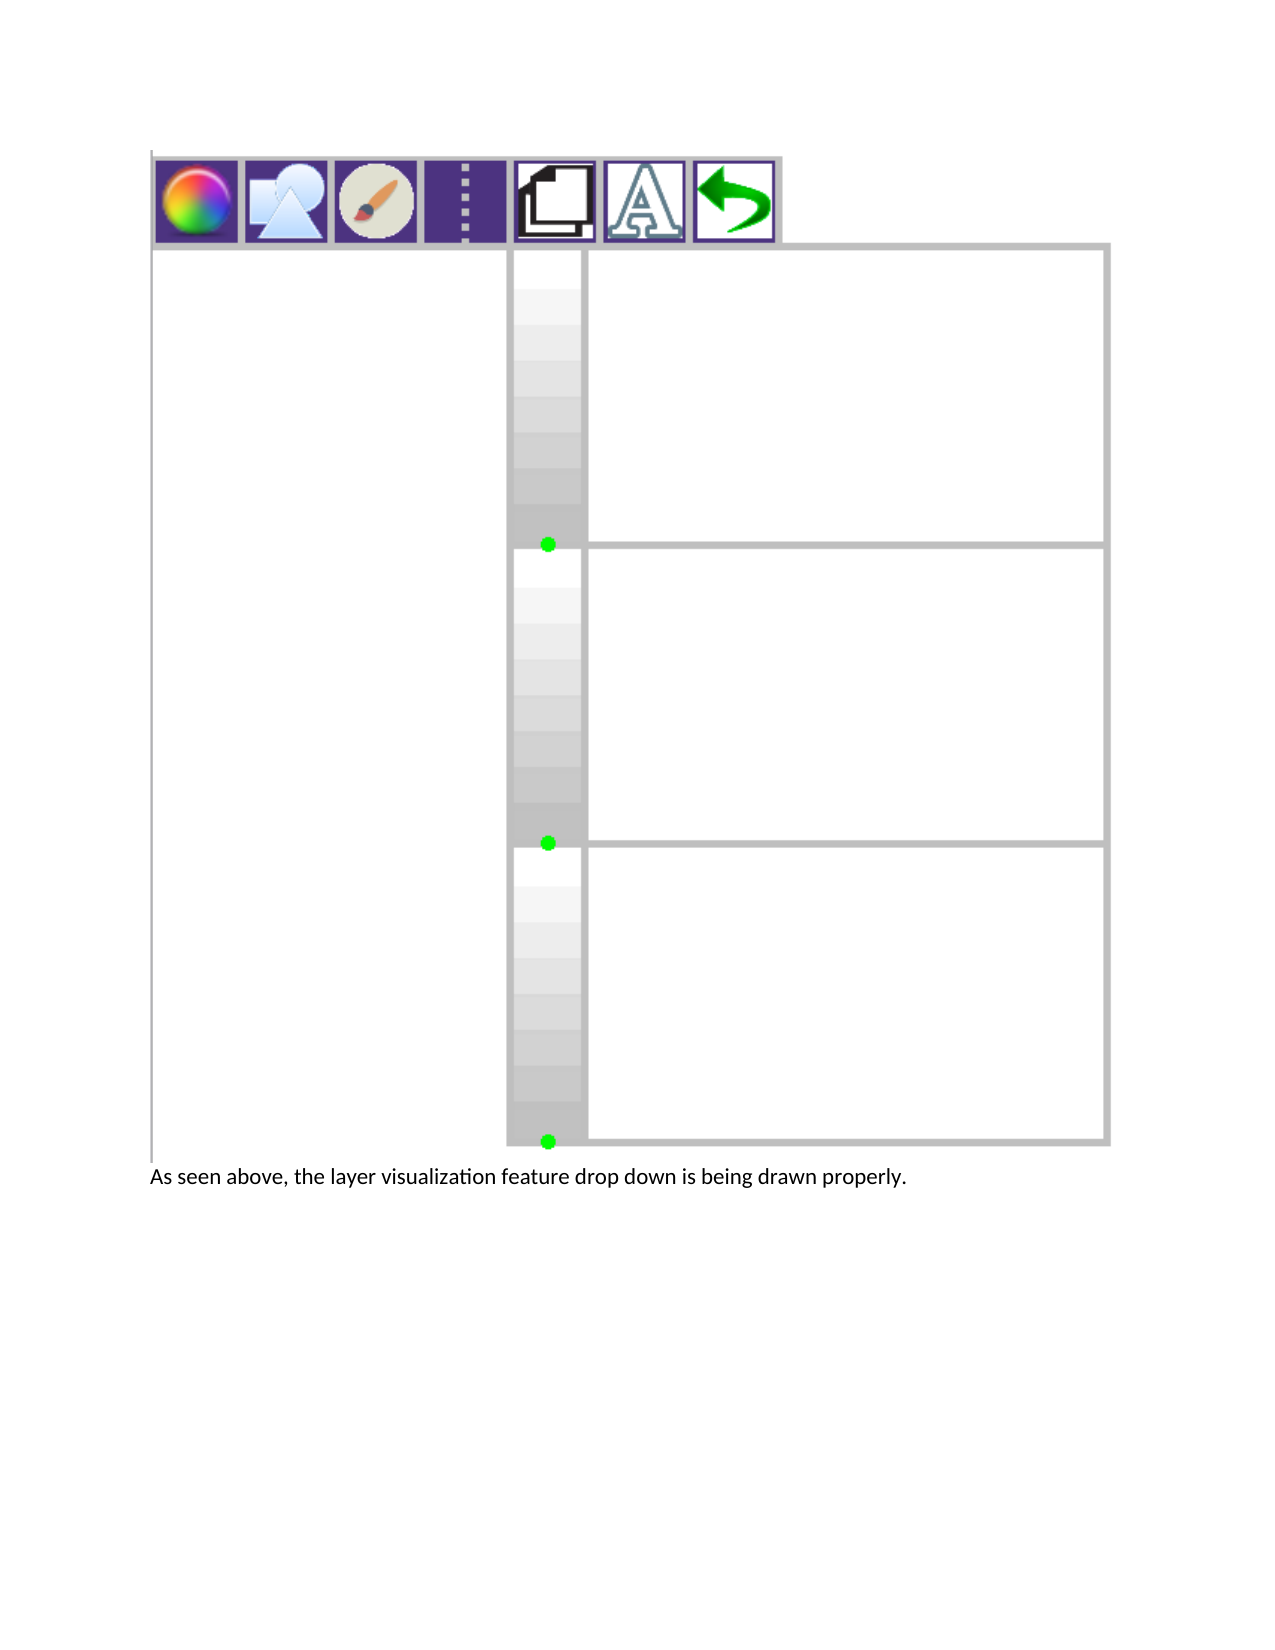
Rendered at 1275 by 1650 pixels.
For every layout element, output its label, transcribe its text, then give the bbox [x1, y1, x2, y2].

picture [150, 150, 1125, 1163]
text As seen above, the layer visualization feature drop down is being drawn properly. [150, 1163, 1125, 1191]
